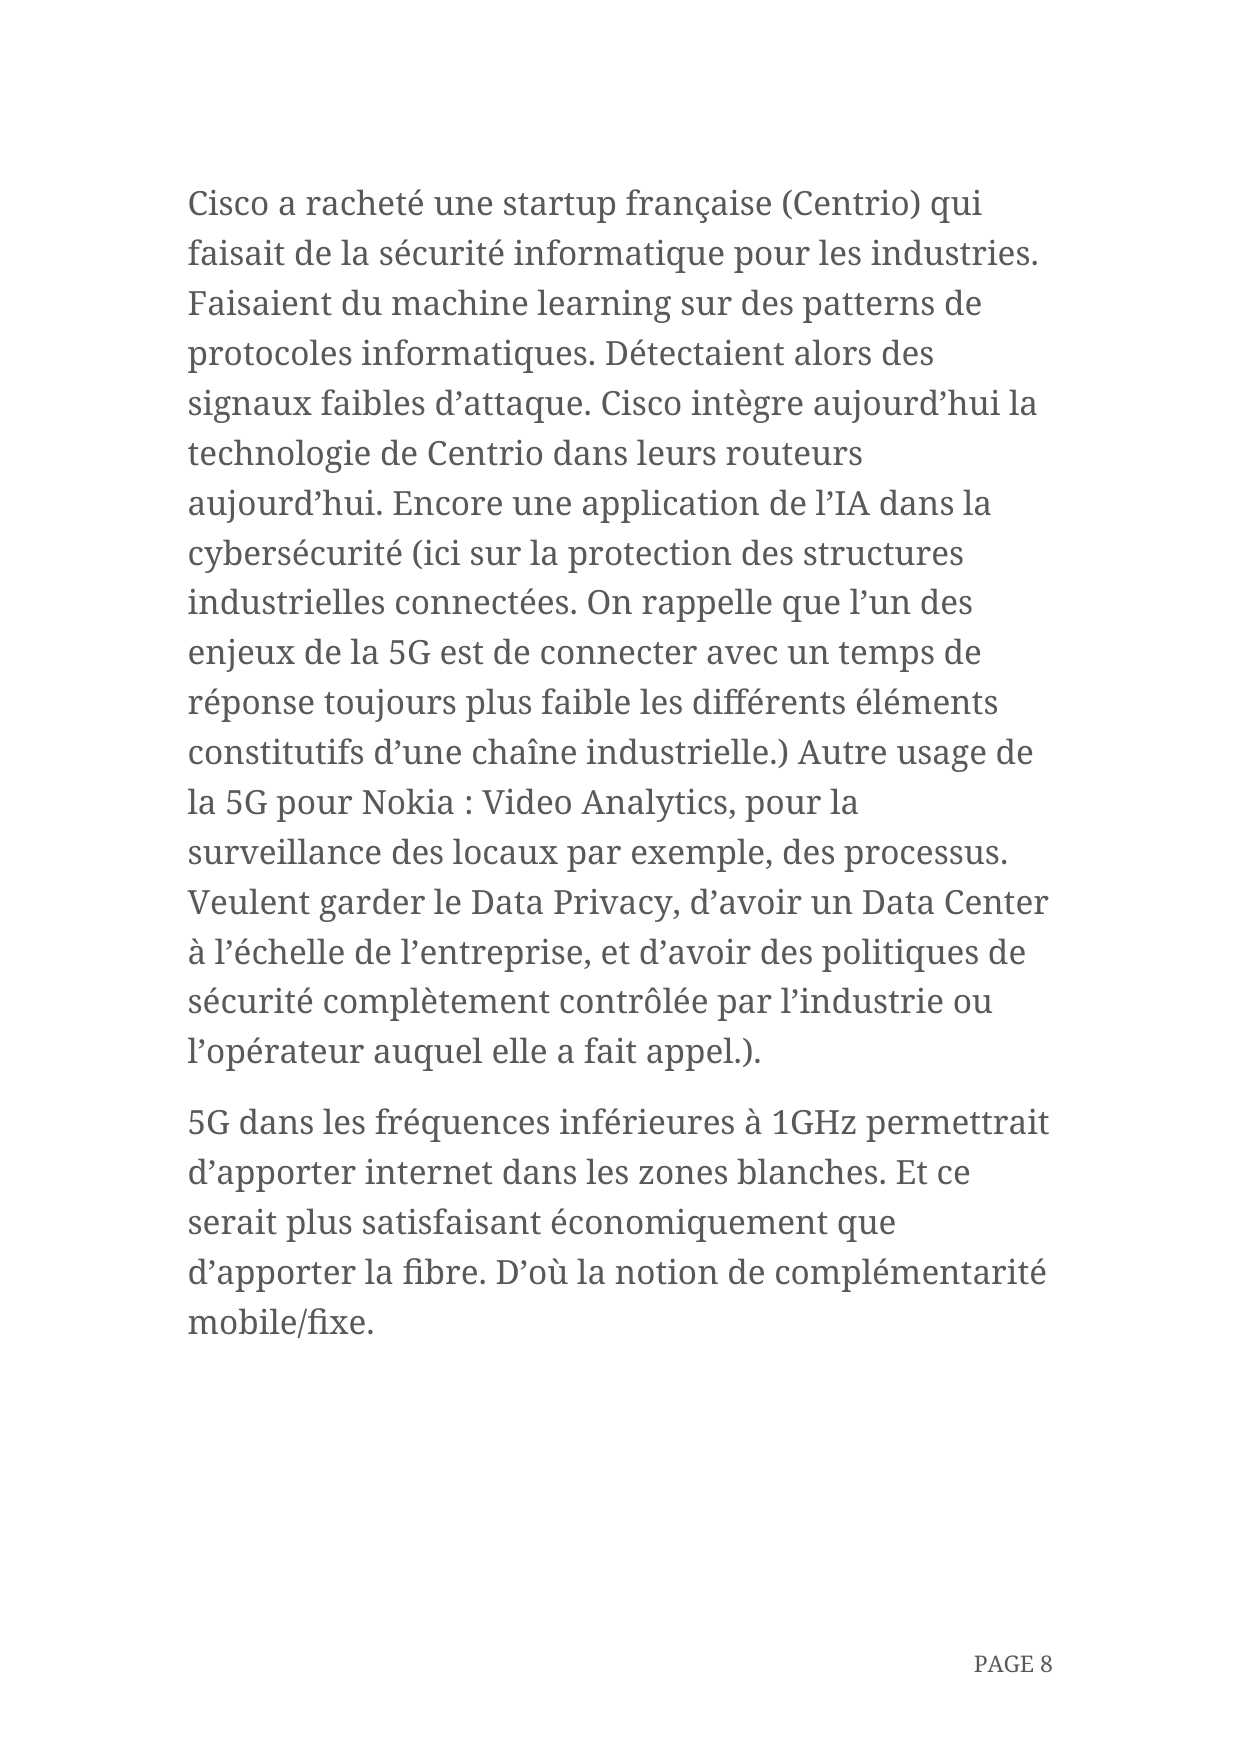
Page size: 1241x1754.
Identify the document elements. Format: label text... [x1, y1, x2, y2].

text Cisco a racheté une startup française (Centrio) qui faisait de la sécurité informatique pour les industries. Faisaient du machine learning sur des patterns de protocoles informatiques. Détectaient alors des signaux faibles d’attaque. Cisco intègre aujourd’hui la technologie de Centrio dans leurs routeurs aujourd’hui. Encore une application de l’IA dans la cybersécurité (ici sur la protection des structures industrielles connectées. On rappelle que l’un des enjeux de la 5G est de connecter avec un temps de réponse toujours plus faible les différents éléments constitutifs d’une chaîne industrielle.) Autre usage de la 5G pour Nokia : Video Analytics, pour la surveillance des locaux par exemple, des processus. Veulent garder le Data Privacy, d’avoir un Data Center à l’échelle de l’entreprise, et d’avoir des politiques de sécurité complètement contrôlée par l’industrie ou l’opérateur auquel elle a fait appel.). [187, 180, 1053, 1074]
text 5G dans les fréquences inférieures à 1GHz permettrait d’apporter internet dans les zones blanches. Et ce serait plus satisfaisant économiquement que d’apporter la fibre. D’où la notion de complémentarité mobile/fixe. [187, 1099, 1053, 1344]
